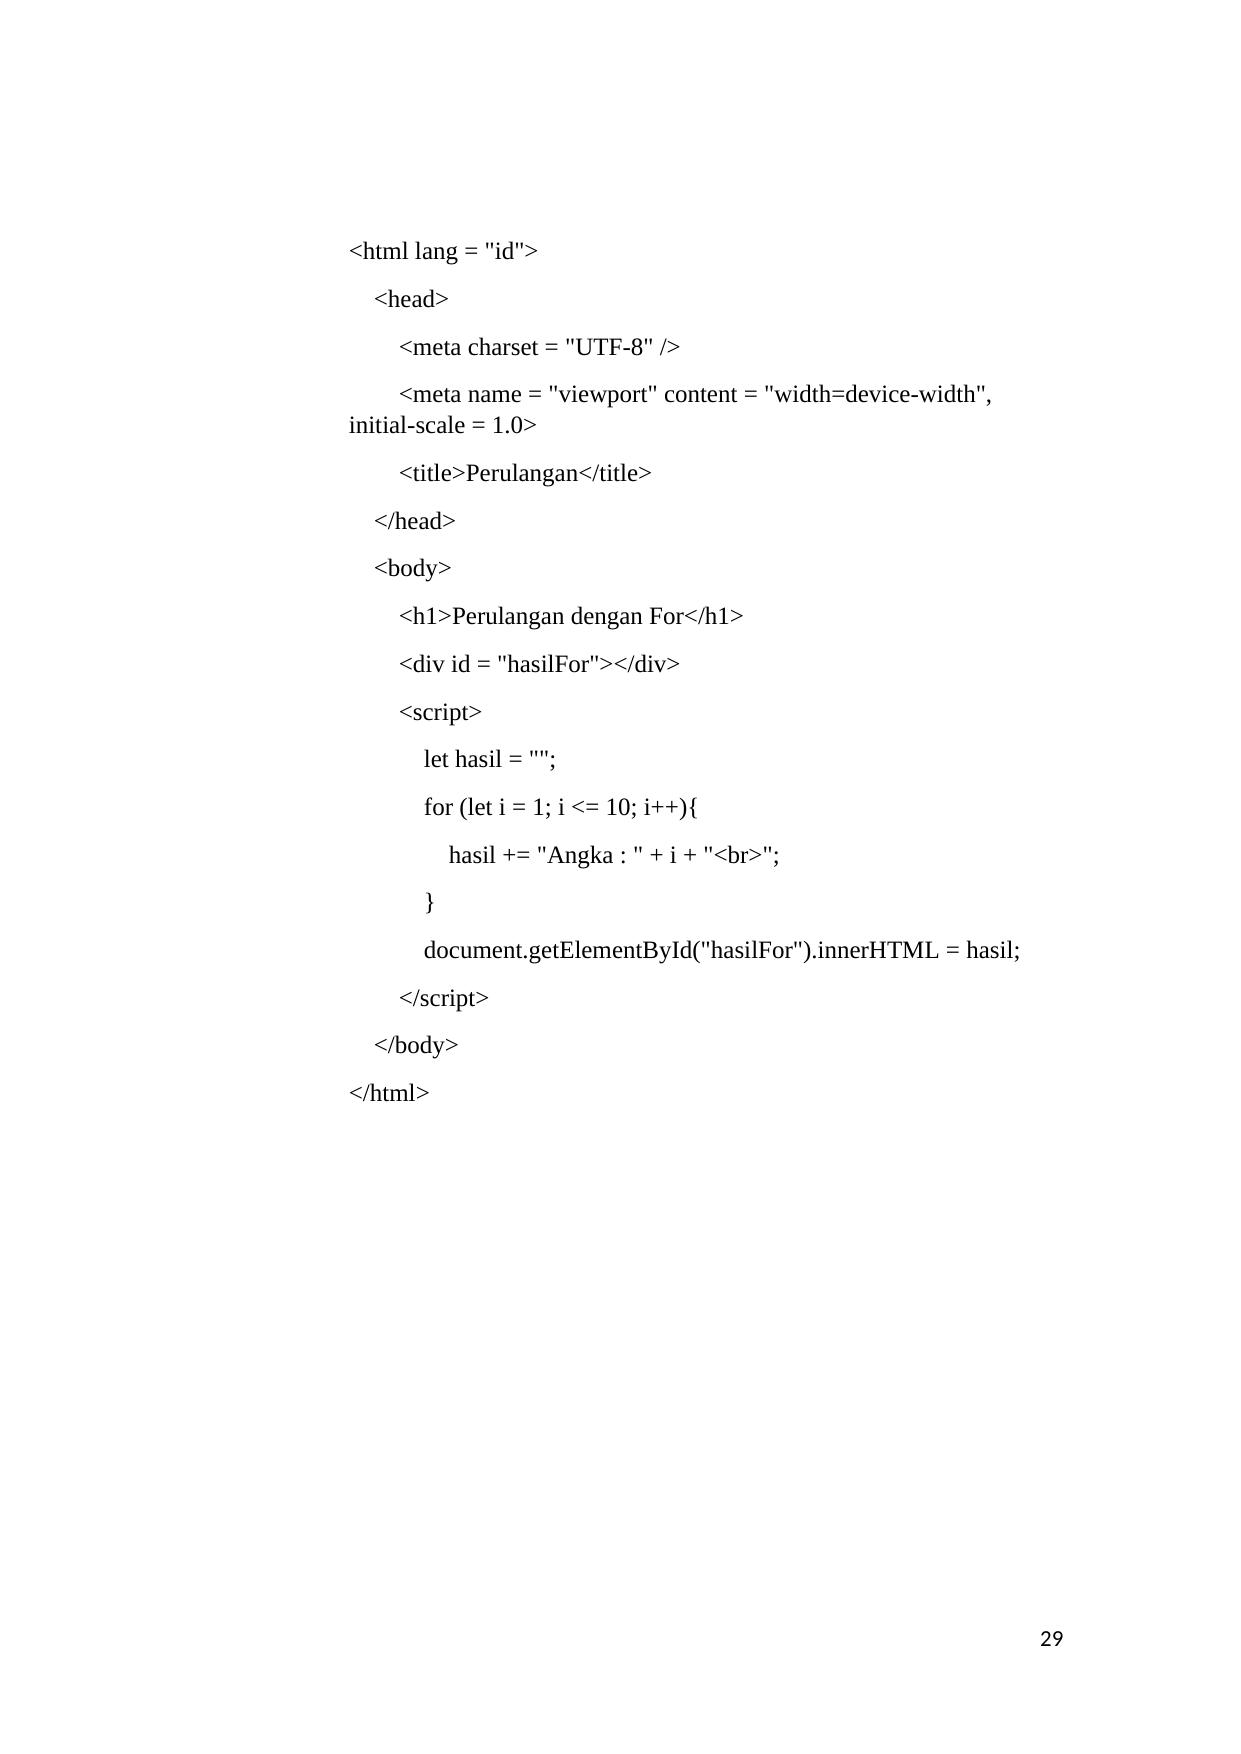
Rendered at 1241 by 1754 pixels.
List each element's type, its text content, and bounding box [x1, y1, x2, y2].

text } [349, 887, 1063, 916]
text hasil += "Angka : " + i + "<br>"; [349, 840, 1063, 868]
text <meta charset = "UTF-8" /> [349, 332, 1063, 360]
text </body> [349, 1031, 1063, 1059]
text <h1>Perulangan dengan For</h1> [349, 601, 1063, 630]
text <meta name = "viewport" content = "width=device-width", initial-scale = 1.0> [349, 379, 1063, 439]
text <head> [349, 284, 1063, 313]
text <script> [349, 697, 1063, 725]
text <html lang = "id"> [349, 236, 1063, 265]
text </html> [349, 1078, 1063, 1107]
text <title>Perulangan</title> [349, 458, 1063, 487]
text </head> [349, 506, 1063, 534]
text for (let i = 1; i <= 10; i++){ [349, 792, 1063, 821]
text let hasil = ""; [349, 744, 1063, 773]
text <body> [349, 553, 1063, 582]
text </script> [349, 983, 1063, 1012]
text <div id = "hasilFor"></div> [349, 649, 1063, 678]
text document.getElementById("hasilFor").innerHTML = hasil; [349, 935, 1063, 964]
